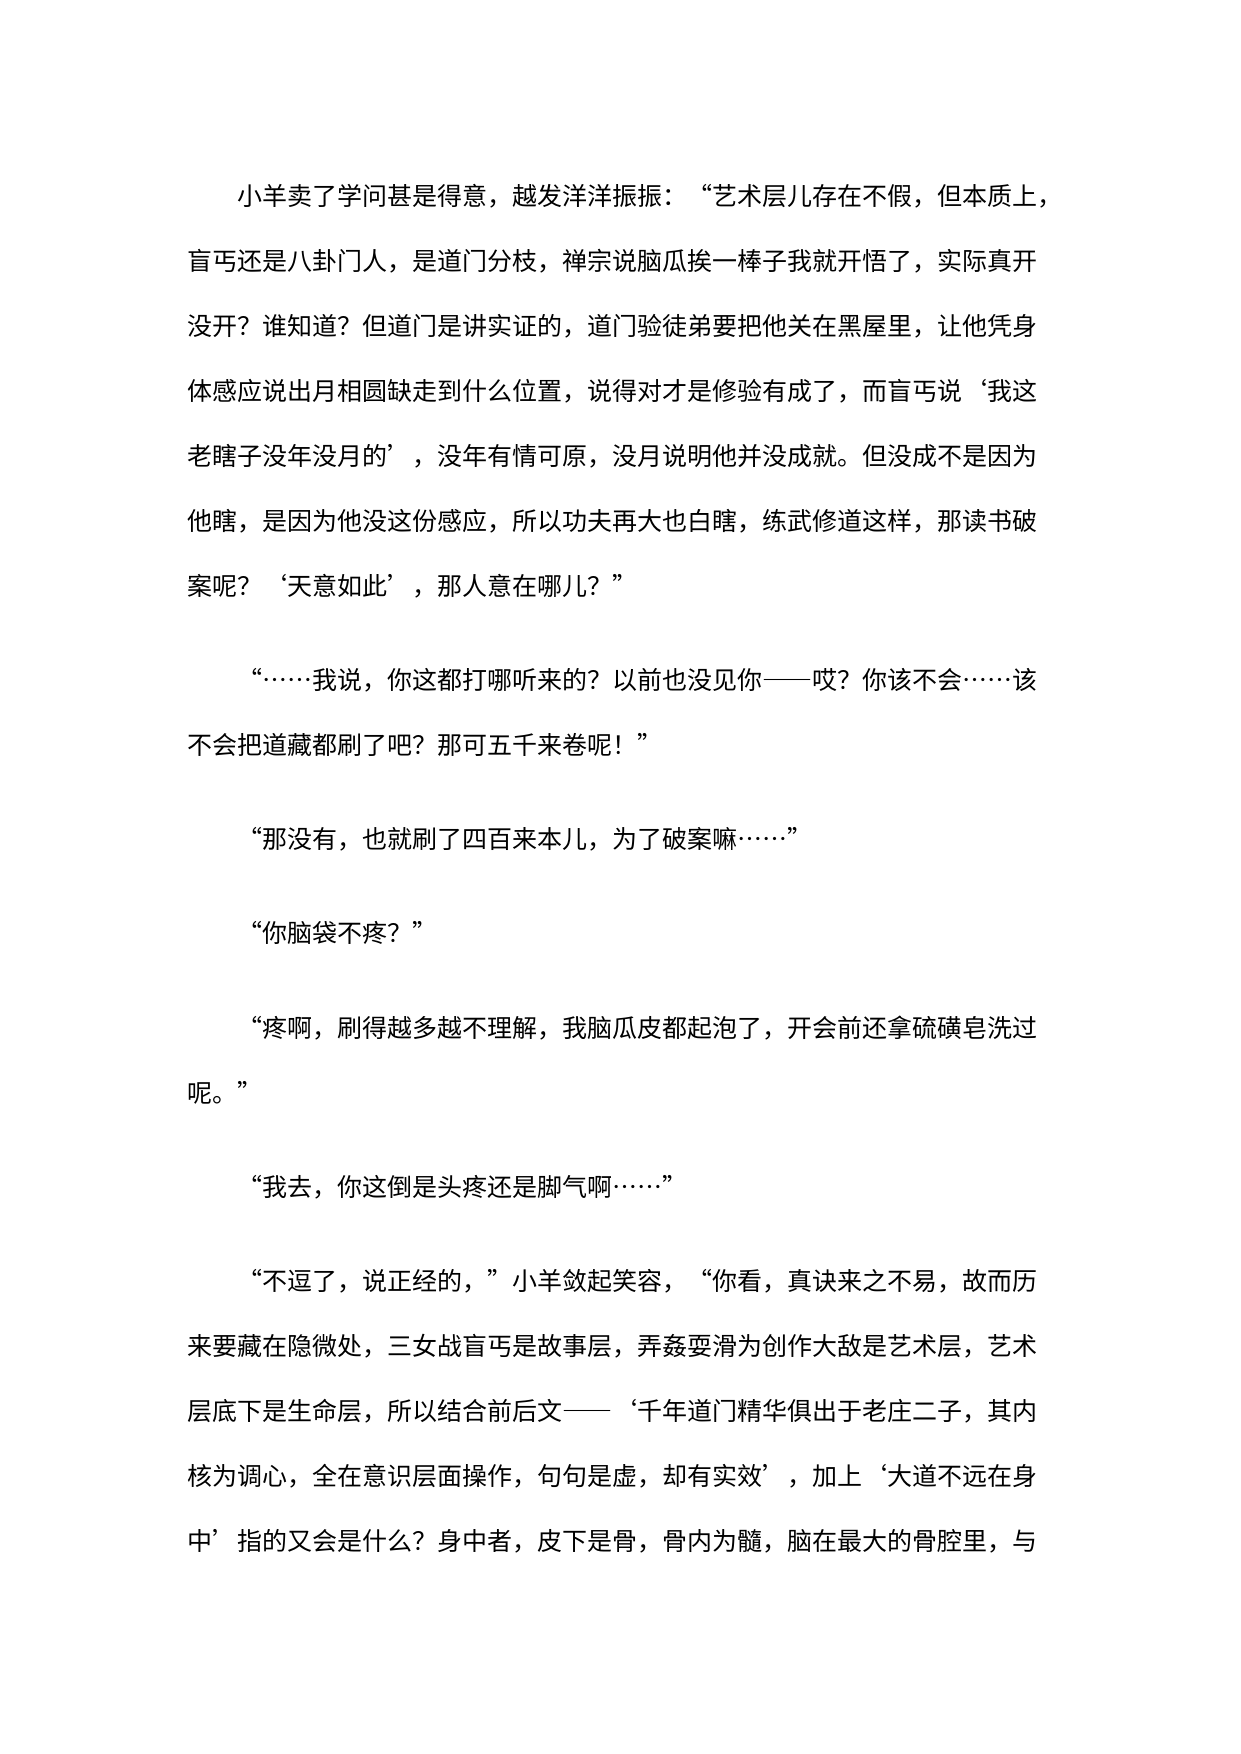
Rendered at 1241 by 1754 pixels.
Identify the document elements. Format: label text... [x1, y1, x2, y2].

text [187, 1247, 1053, 1572]
text “我去，你这倒是头疼还是脚气啊……” [187, 1153, 1053, 1218]
text “那没有，也就刷了四百来本儿，为了破案嘛……” [187, 805, 1053, 870]
text 小羊卖了学问甚是得意，越发洋洋振振：“艺术层儿存在不假，但本质上，盲丐还是八卦门人，是道门分枝，禅宗说脑瓜挨一棒子我就开悟了，实际真开没开？谁知道？但道门是讲实证的，道门验徒弟要把他关在黑屋里，让他凭身体感应说出月相圆缺走到什么位置，说得对才是修验有成了，而盲丐说‘我这老瞎子没年没月的’，没年有情可原，没月说明他并没成就。但没成不是因为他瞎，是因为他没这份感应，所以功夫再大也白瞎，练武修道这样，那读书破案呢？‘天意如此’，那人意在哪儿？” [187, 162, 1053, 617]
text “你脑袋不疼？” [187, 899, 1053, 964]
text “……我说，你这都打哪听来的？以前也没见你――哎？你该不会……该不会把道藏都刷了吧？那可五千来卷呢！” [187, 646, 1053, 776]
text “疼啊，刷得越多越不理解，我脑瓜皮都起泡了，开会前还拿硫磺皂洗过呢。” [187, 994, 1053, 1124]
